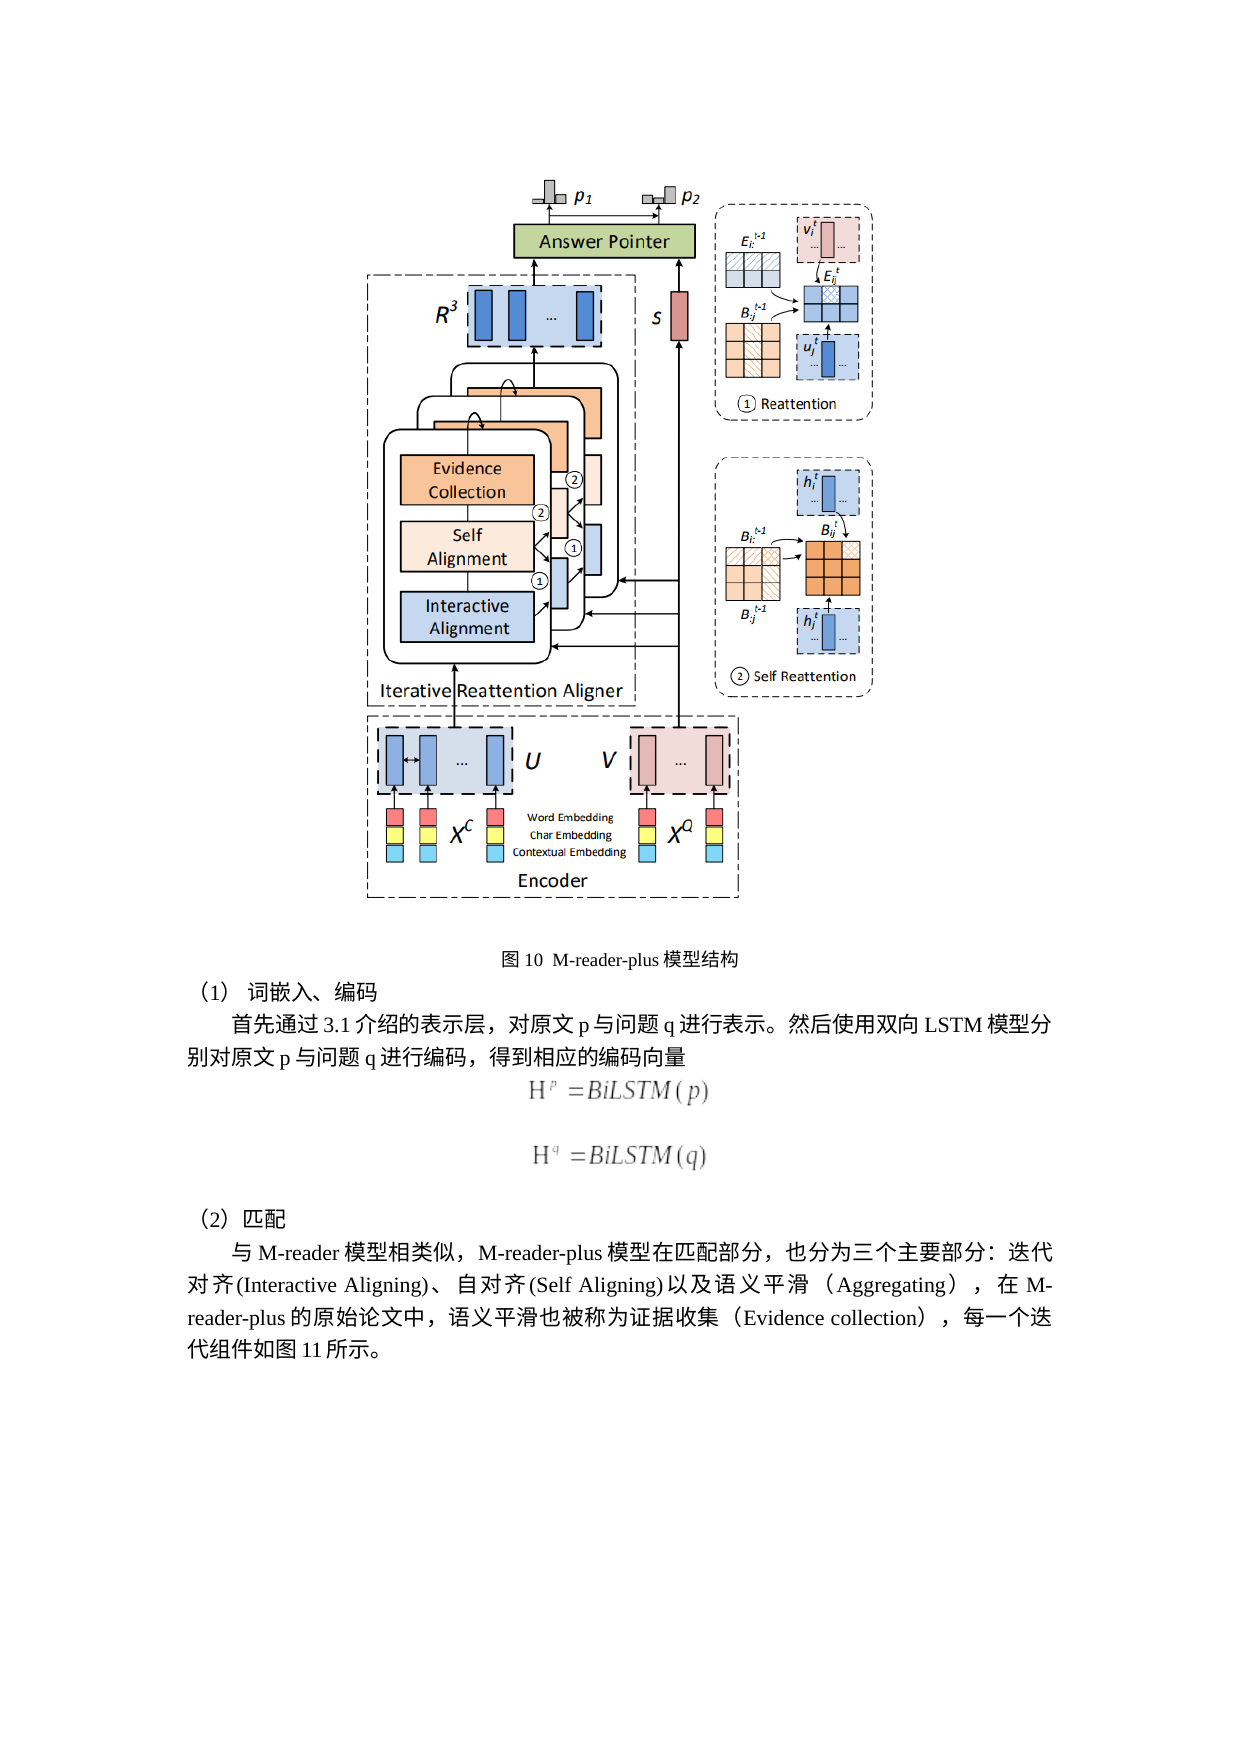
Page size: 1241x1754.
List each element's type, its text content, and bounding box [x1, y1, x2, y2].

text （1） 词嵌入、编码 [187, 974, 1053, 1007]
text 与M-reader模型相类似，M-reader-plus模型在匹配部分，也分为三个主要部分：迭代对齐(Interactive Aligning)、自对齐(Self Aligning)以及语义平滑（Aggregating），在M-reader-plus的原始论文中，语义平滑也被称为证据收集（Evidence collection），每一个迭代组件如图11所示。 [187, 1234, 1053, 1364]
text （2）匹配 [187, 1202, 1053, 1234]
picture [341, 161, 899, 911]
text 首先通过3.1介绍的表示层，对原文p与问题q进行表示。然后使用双向LSTM模型分别对原文p与问题q进行编码，得到相应的编码向量 [187, 1007, 1053, 1072]
text 图10 M-reader-plus 模型结构 [187, 942, 1053, 974]
